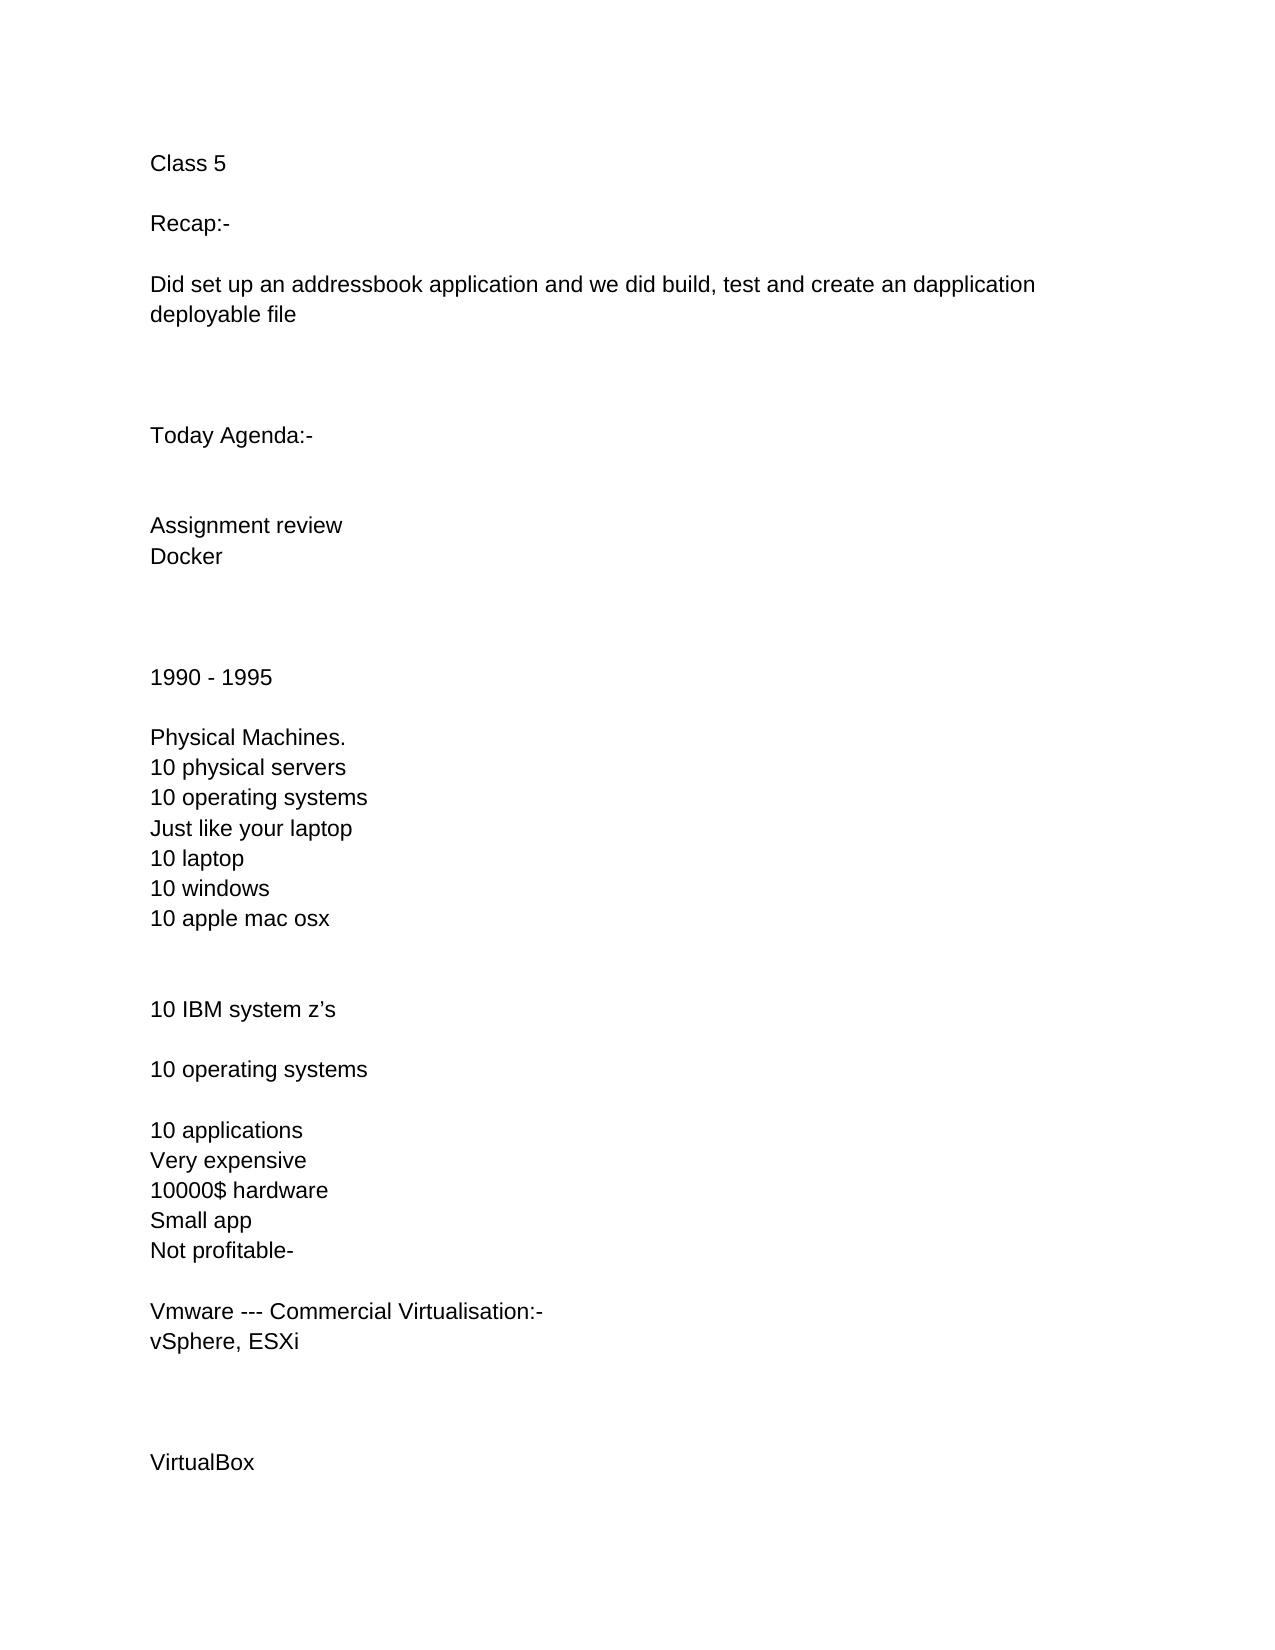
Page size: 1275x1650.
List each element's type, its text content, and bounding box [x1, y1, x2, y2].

text Very expensive [150, 1147, 1125, 1173]
text Not profitable- [150, 1237, 1125, 1264]
text 10 laptop [150, 845, 1125, 871]
text Recap:- [150, 210, 1125, 237]
text 10000$ hardware [150, 1177, 1125, 1203]
text 10 windows [150, 875, 1125, 901]
text 10 operating systems [150, 784, 1125, 811]
text Did set up an addressbook application and we did build, test and create an dapplication deployable file [150, 271, 1125, 327]
text 10 applications [150, 1117, 1125, 1143]
text 10 IBM system z’s [150, 996, 1125, 1022]
text vSphere, ESXi [150, 1328, 1125, 1354]
text Docker [150, 543, 1125, 569]
text Class 5 [150, 150, 1125, 176]
text Small app [150, 1207, 1125, 1234]
text Physical Machines. [150, 724, 1125, 750]
text Assignment review [150, 512, 1125, 539]
text Just like your laptop [150, 814, 1125, 841]
text VirtualBox [150, 1449, 1125, 1475]
text 10 physical servers [150, 754, 1125, 781]
text Vmware --- Commercial Virtualisation:- [150, 1298, 1125, 1324]
text 1990 - 1995 [150, 663, 1125, 690]
text 10 apple mac osx [150, 905, 1125, 932]
text Today Agenda:- [150, 422, 1125, 448]
text 10 operating systems [150, 1056, 1125, 1083]
